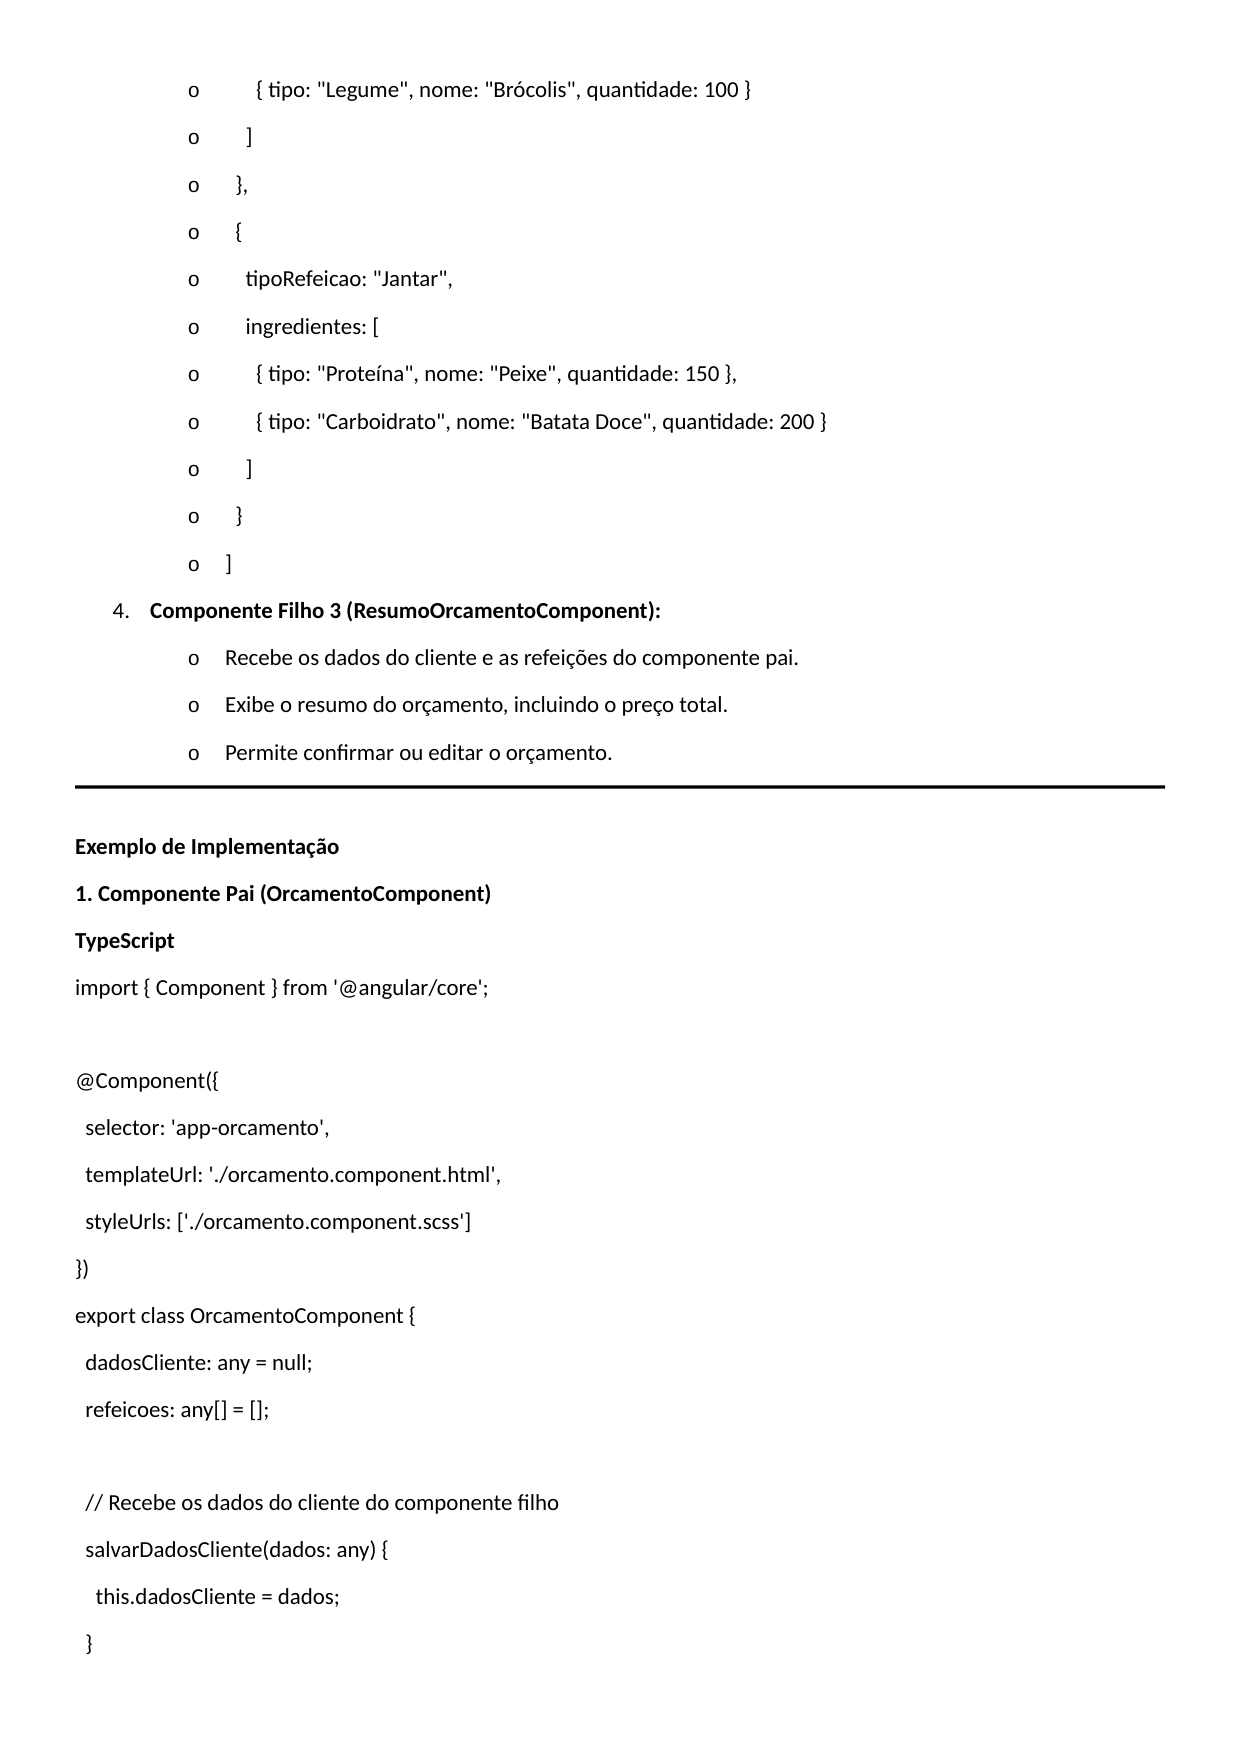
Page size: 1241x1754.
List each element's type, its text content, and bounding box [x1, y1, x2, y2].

list { tipo: "Carboidrato", nome: "Batata Doce", quantidade: 200 } [187, 407, 1165, 435]
text export class OrcamentoComponent { [75, 1301, 1165, 1329]
text @Component({ [75, 1067, 1165, 1095]
list ] [187, 122, 1165, 151]
text 1. Componente Pai (OrcamentoComponent) [75, 879, 1165, 907]
text Exemplo de Implementação [75, 832, 1165, 860]
text refeicoes: any[] = []; [75, 1395, 1165, 1423]
text }) [75, 1254, 1165, 1282]
text templateUrl: './orcamento.component.html', [75, 1160, 1165, 1188]
list Permite confirmar ou editar o orçamento. [187, 738, 1165, 767]
text } [75, 1629, 1165, 1657]
list Recebe os dados do cliente e as refeições do componente pai. [187, 643, 1165, 672]
list Componente Filho 3 (ResumoOrcamentoComponent): [112, 596, 1165, 624]
text styleUrls: ['./orcamento.component.scss'] [75, 1207, 1165, 1235]
text selector: 'app-orcamento', [75, 1113, 1165, 1142]
text dadosCliente: any = null; [75, 1348, 1165, 1376]
text TypeScript [75, 926, 1165, 954]
list tipoRefeicao: "Jantar", [187, 264, 1165, 293]
list }, [187, 170, 1165, 198]
text salvarDadosCliente(dados: any) { [75, 1535, 1165, 1563]
list } [187, 502, 1165, 530]
list { [187, 217, 1165, 246]
text // Recebe os dados do cliente do componente filho [75, 1488, 1165, 1517]
text import { Component } from '@angular/core'; [75, 973, 1165, 1001]
list ingredientes: [ [187, 312, 1165, 341]
list ] [187, 549, 1165, 577]
list { tipo: "Proteína", nome: "Peixe", quantidade: 150 }, [187, 359, 1165, 388]
list Exibe o resumo do orçamento, incluindo o preço total. [187, 691, 1165, 719]
list { tipo: "Legume", nome: "Brócolis", quantidade: 100 } [187, 75, 1165, 103]
list ] [187, 454, 1165, 483]
text this.dadosCliente = dados; [75, 1582, 1165, 1610]
